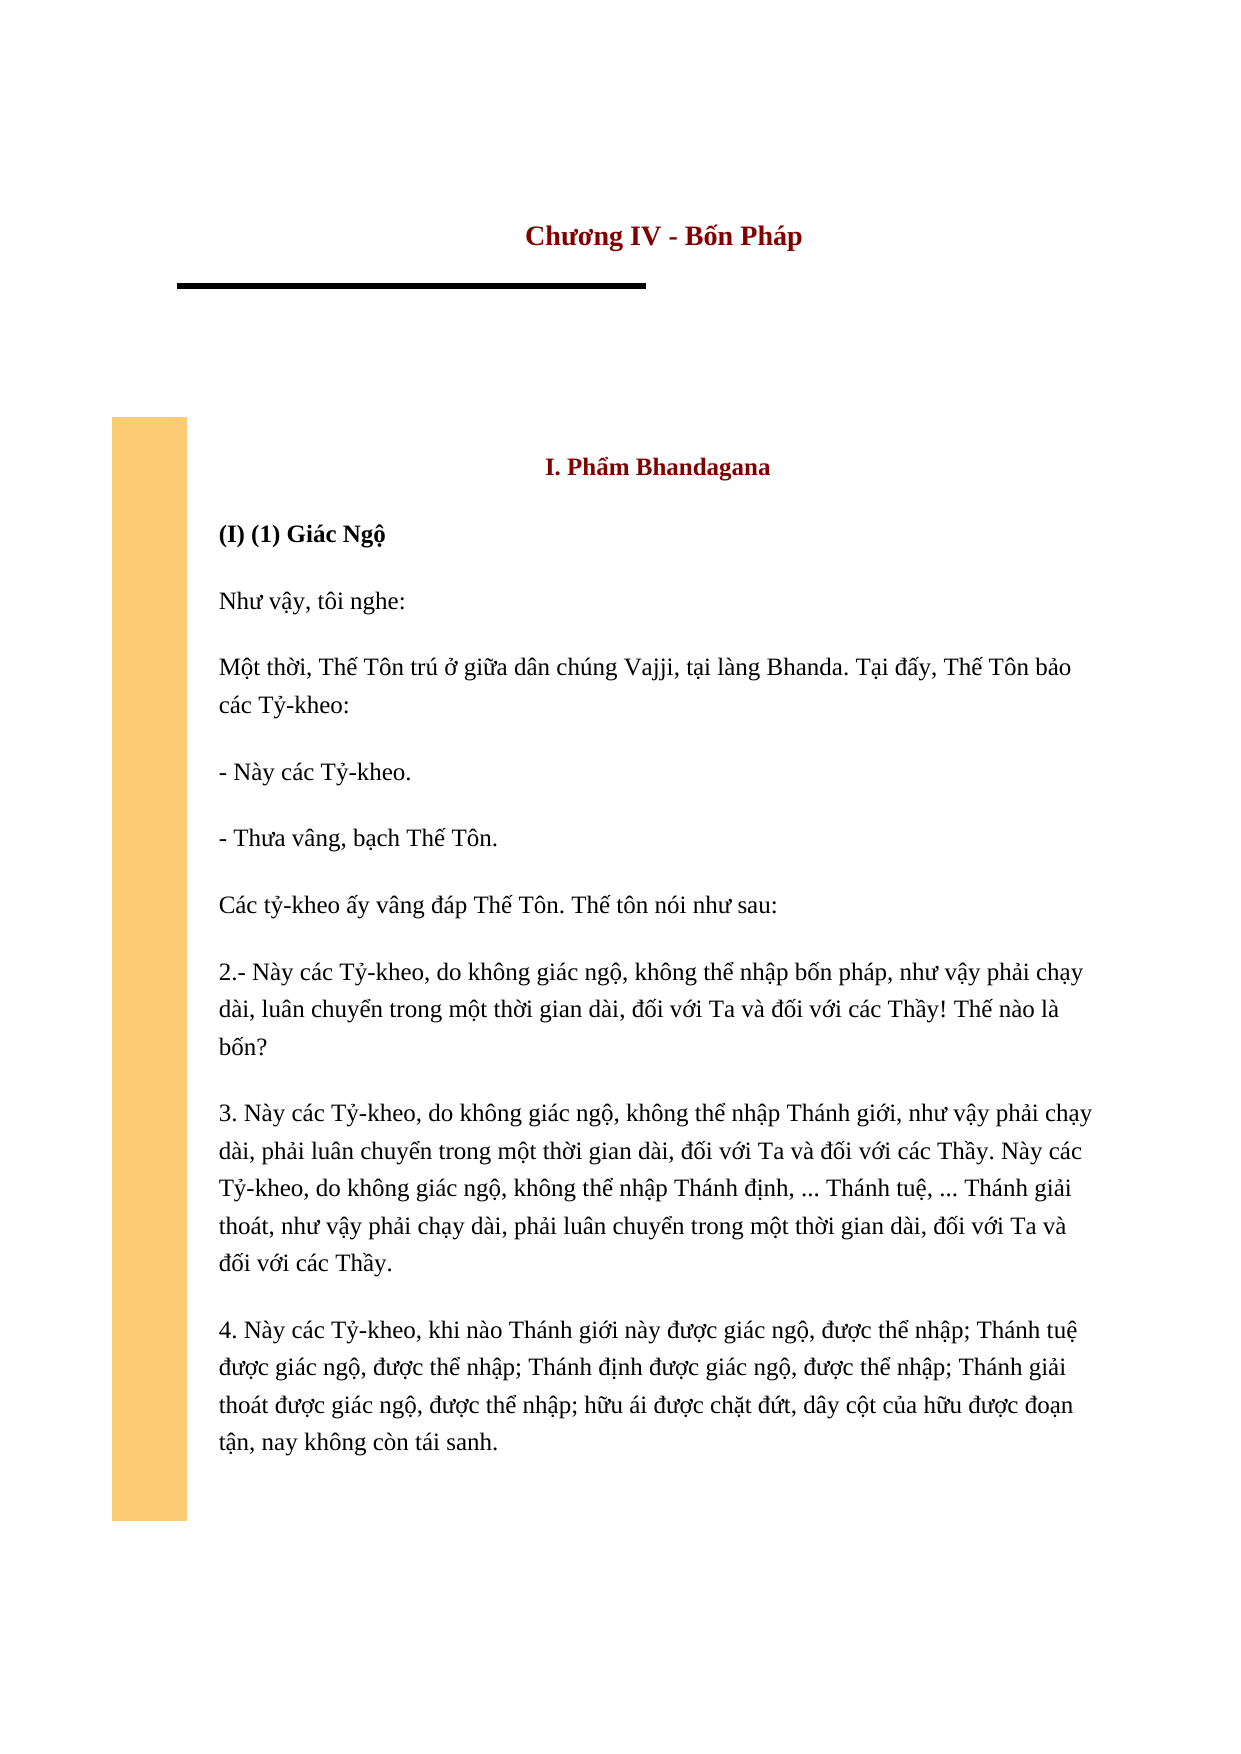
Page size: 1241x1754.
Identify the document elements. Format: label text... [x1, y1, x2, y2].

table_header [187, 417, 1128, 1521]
text Chương IV - Bốn Pháp [265, 217, 1063, 254]
table_header [112, 417, 187, 1521]
